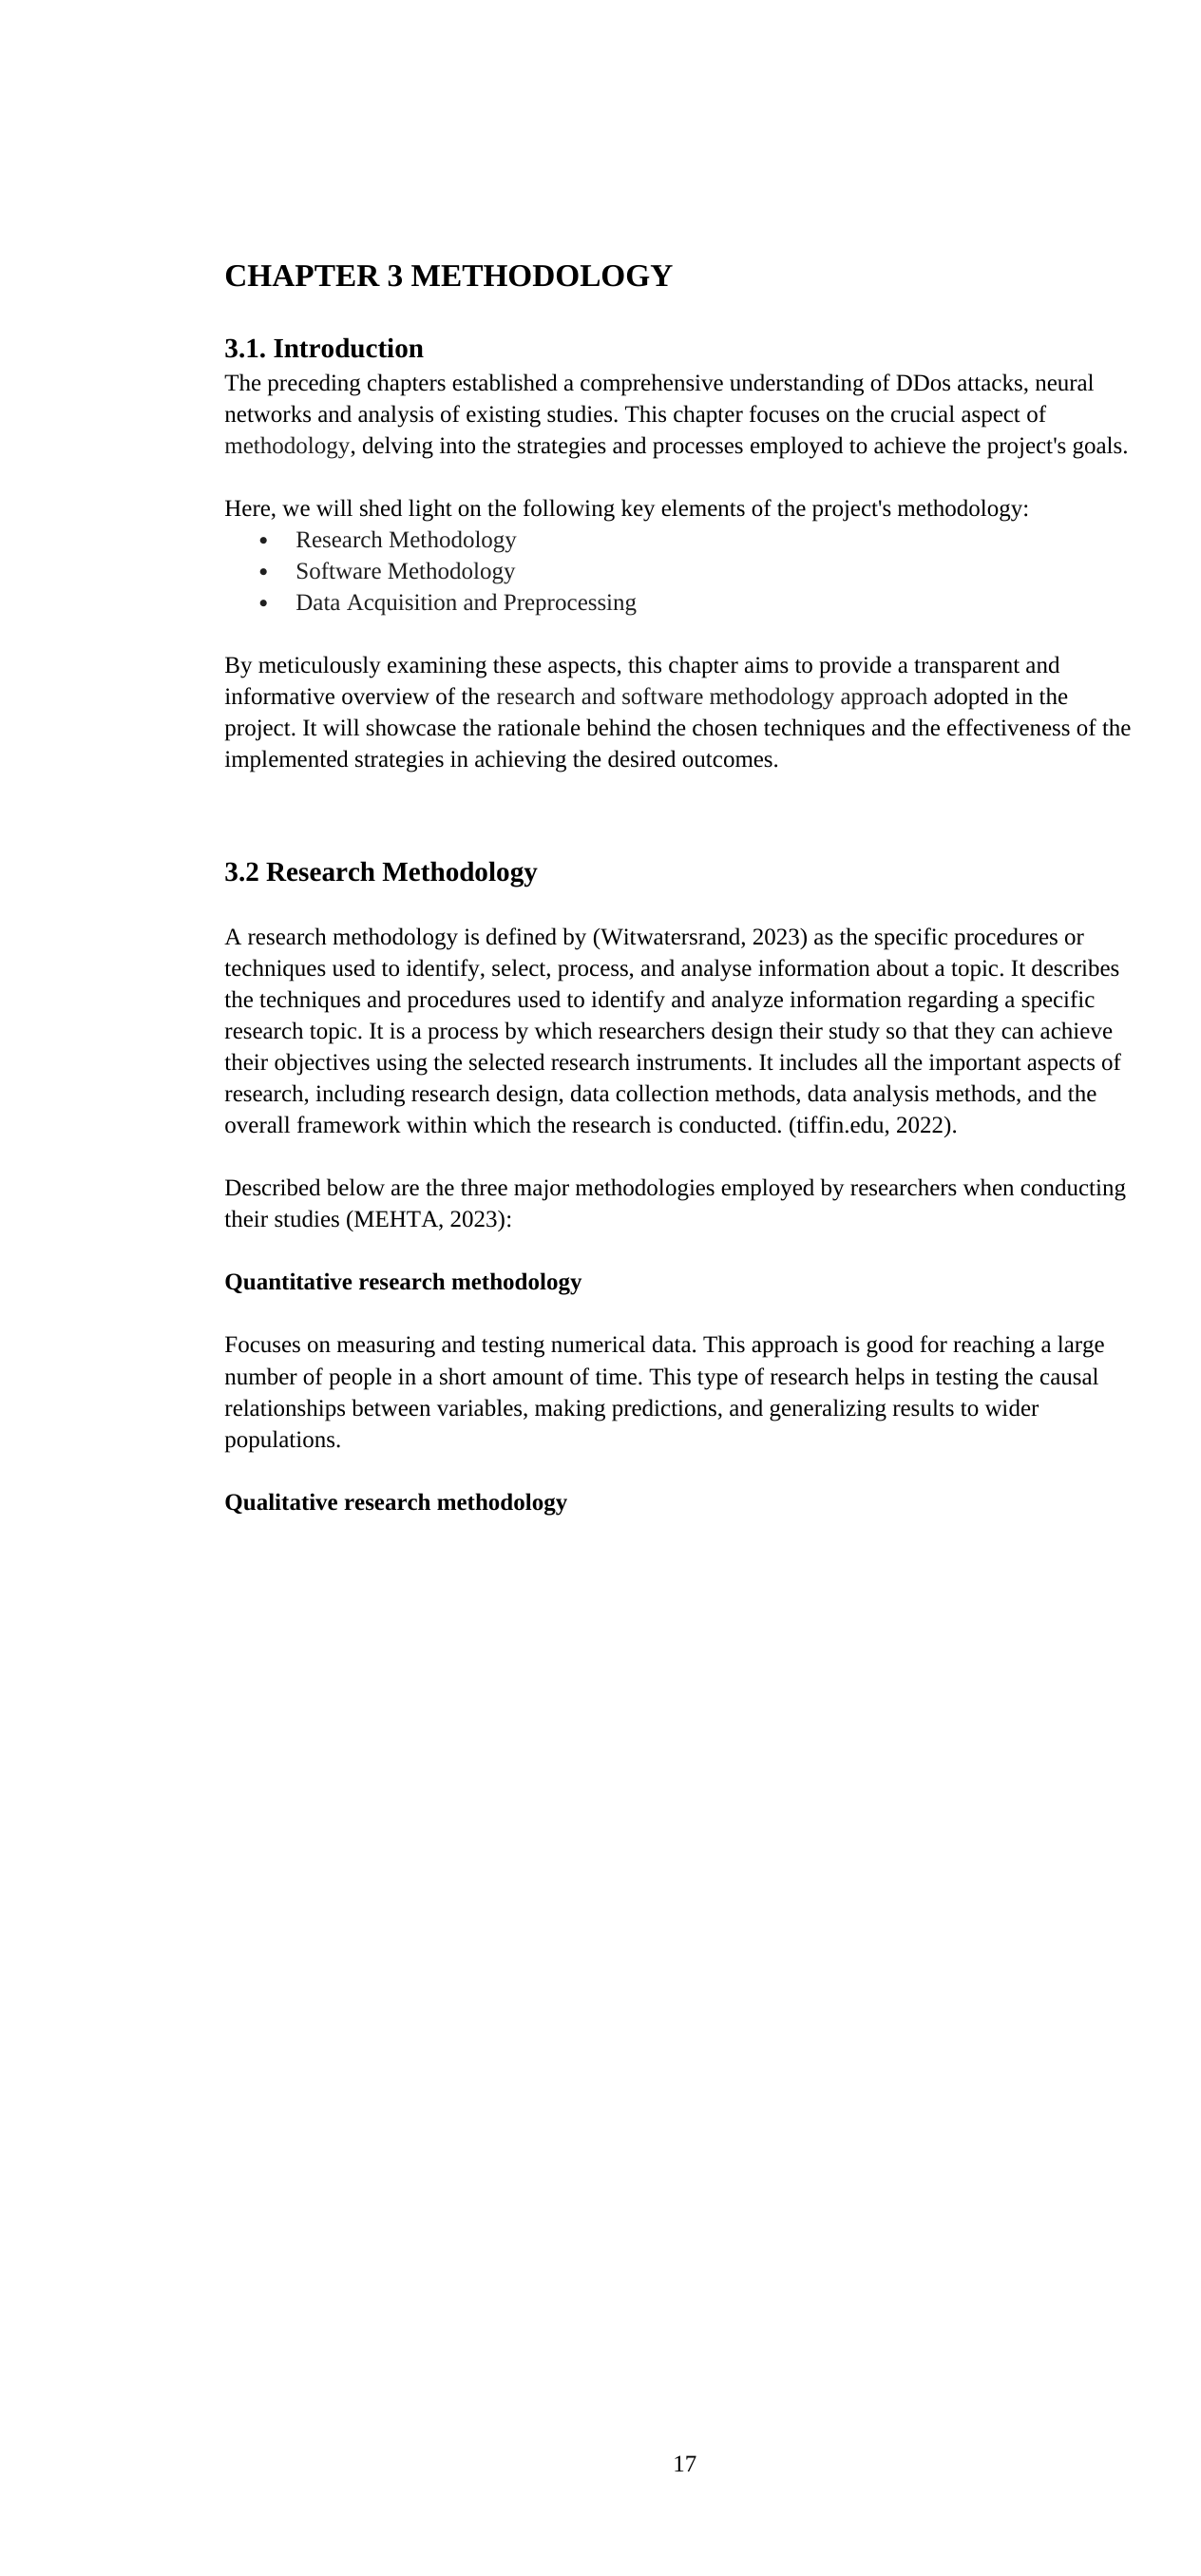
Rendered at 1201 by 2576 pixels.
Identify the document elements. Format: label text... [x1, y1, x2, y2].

list Research Methodology [260, 525, 1145, 553]
subtitle 3.1. Introduction [224, 332, 1145, 364]
text Described below are the three major methodologies employed by researchers when conducting their studies : [224, 1174, 1145, 1232]
text Qualitative research methodology [224, 1488, 1145, 1515]
list Data Acquisition and Preprocessing [260, 588, 1145, 616]
subtitle 3.2 Research Methodology [224, 855, 1145, 887]
text Focuses on measuring and testing numerical data. This approach is good for reaching a large number of people in a short amount of time. This type of research helps in testing the causal relationships between variables, making predictions, and generalizing results to wider populations. [224, 1331, 1145, 1452]
text Quantitative research methodology [224, 1268, 1145, 1295]
text Here, we will shed light on the following key elements of the project's methodology: [224, 494, 1145, 522]
text The preceding chapters established a comprehensive understanding of DDos attacks, neural networks and analysis of existing studies. This chapter focuses on the crucial aspect of methodology, delving into the strategies and processes employed to achieve the project's goals. [224, 369, 1145, 459]
subtitle CHAPTER 3 METHODOLOGY [224, 257, 1145, 293]
text By meticulously examining these aspects, this chapter aims to provide a transparent and informative overview of the research and software methodology approach adopted in the project. It will showcase the rationale behind the chosen techniques and the effectiveness of the implemented strategies in achieving the desired outcomes. [224, 651, 1145, 773]
list Software Methodology [260, 557, 1145, 584]
text A research methodology is defined by as the specific procedures or techniques used to identify, select, process, and analyse information about a topic. It describes the techniques and procedures used to identify and analyze information regarding a specific research topic. It is a process by which researchers design their study so that they can achieve their objectives using the selected research instruments. It includes all the important aspects of research, including research design, data collection methods, data analysis methods, and the overall framework within which the research is conducted.. [224, 923, 1145, 1138]
